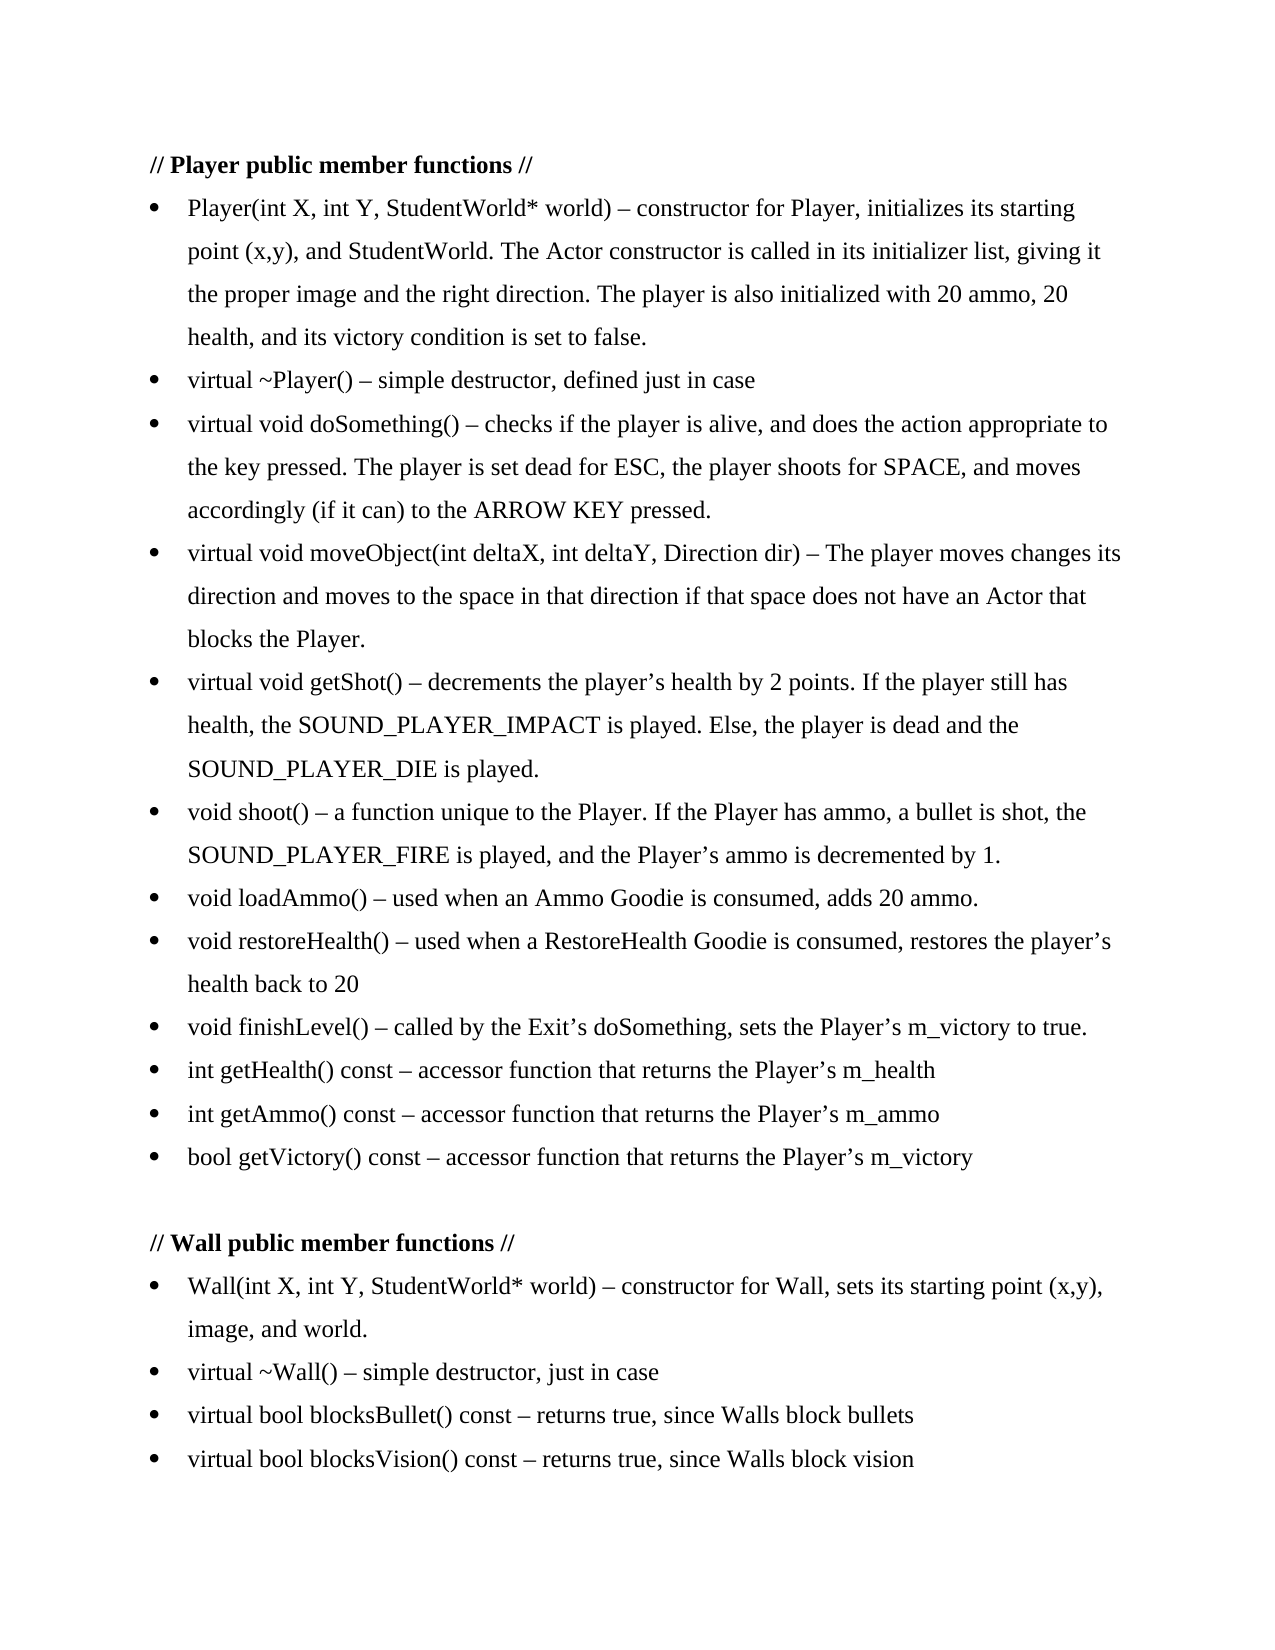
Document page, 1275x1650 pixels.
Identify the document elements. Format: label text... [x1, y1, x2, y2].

list void shoot() – a function unique to the Player. If the Player has ammo, a bullet is shot, the SOUND_PLAYER_FIRE is played, and the Player’s ammo is decremented by 1. [150, 797, 1125, 869]
text // Player public member functions // [150, 150, 1125, 179]
list virtual void moveObject(int deltaX, int deltaY, Direction dir) – The player moves changes its direction and moves to the space in that direction if that space does not have an Actor that blocks the Player. [150, 538, 1125, 653]
list virtual void getShot() – decrements the player’s health by 2 points. If the player still has health, the SOUND_PLAYER_IMPACT is played. Else, the player is dead and the SOUND_PLAYER_DIE is played. [150, 667, 1125, 782]
list void finishLevel() – called by the Exit’s doSomething, sets the Player’s m_victory to true. [150, 1012, 1125, 1041]
list virtual bool blocksBullet() const – returns true, since Walls block bullets [150, 1401, 1125, 1429]
list int getHealth() const – accessor function that returns the Player’s m_health [150, 1056, 1125, 1084]
list Player(int X, int Y, StudentWorld* world) – constructor for Player, initializes its starting point (x,y), and StudentWorld. The Actor constructor is called in its initializer list, giving it the proper image and the right direction. The player is also initialized with 20 ammo, 20 health, and its victory condition is set to false. [150, 193, 1125, 351]
list void restoreHealth() – used when a RestoreHealth Goodie is consumed, restores the player’s health back to 20 [150, 926, 1125, 998]
text // Wall public member functions // [150, 1228, 1125, 1257]
list virtual bool blocksVision() const – returns true, since Walls block vision [150, 1444, 1125, 1472]
list virtual void doSomething() – checks if the player is alive, and does the action appropriate to the key pressed. The player is set dead for ESC, the player shoots for SPACE, and moves accordingly (if it can) to the ARROW KEY pressed. [150, 409, 1125, 524]
list virtual ~Player() – simple destructor, defined just in case [150, 366, 1125, 394]
list void loadAmmo() – used when an Ammo Goodie is consumed, adds 20 ammo. [150, 883, 1125, 912]
list int getAmmo() const – accessor function that returns the Player’s m_ammo [150, 1099, 1125, 1127]
list bool getVictory() const – accessor function that returns the Player’s m_victory [150, 1142, 1125, 1171]
list virtual ~Wall() – simple destructor, just in case [150, 1357, 1125, 1386]
list Wall(int X, int Y, StudentWorld* world) – constructor for Wall, sets its starting point (x,y), image, and world. [150, 1271, 1125, 1343]
